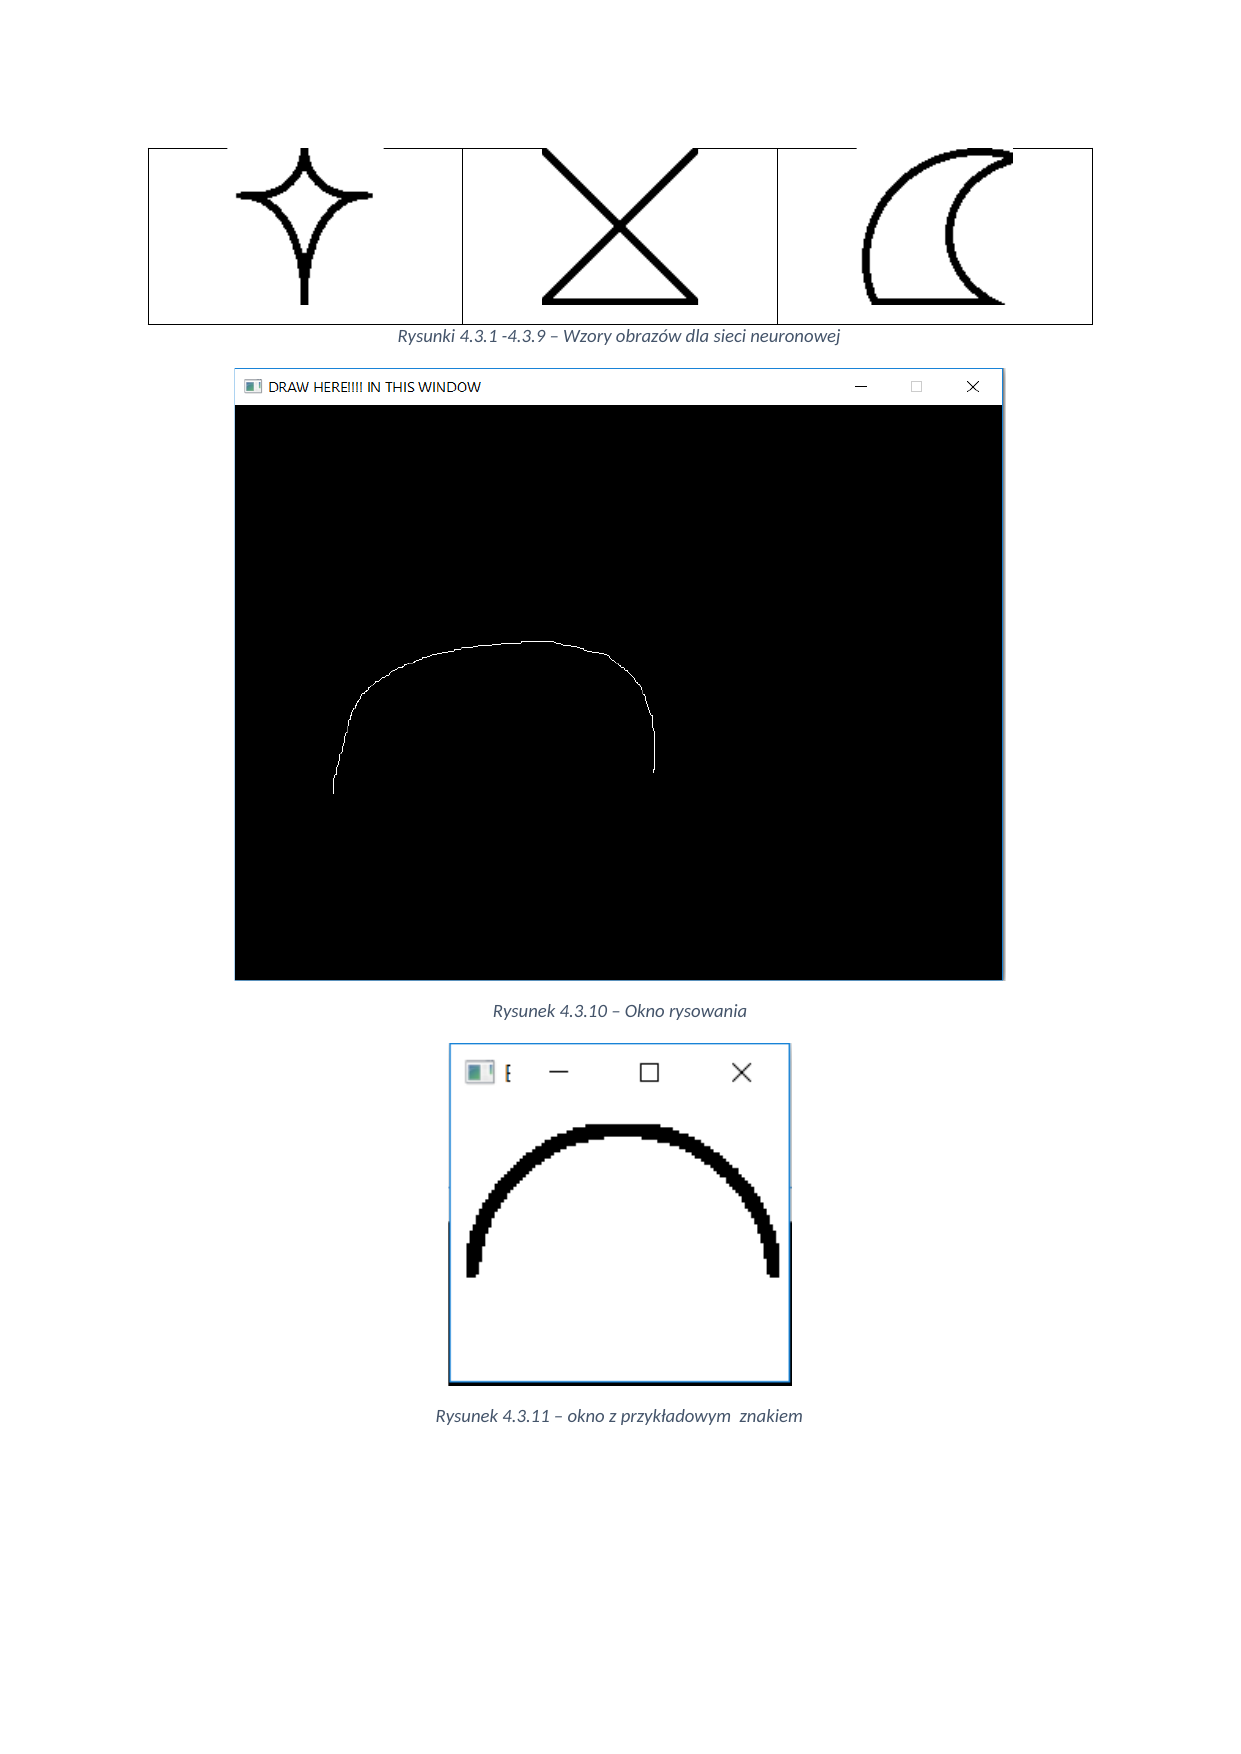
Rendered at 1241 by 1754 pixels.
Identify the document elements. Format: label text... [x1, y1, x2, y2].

text Rysunek 4.3.10 – Okno rysowania [148, 999, 1093, 1022]
table_cell [149, 149, 462, 323]
picture [448, 1043, 792, 1386]
table_cell [463, 149, 777, 323]
picture [227, 148, 384, 305]
picture [542, 148, 699, 305]
text Rysunek 4.3.11 – okno z przykładowym znakiem [148, 1404, 1093, 1427]
picture [856, 148, 1013, 305]
table_cell [778, 149, 1092, 323]
text Rysunki 4.3.1 -4.3.9 – Wzory obrazów dla sieci neuronowej [148, 325, 1093, 347]
picture [234, 368, 1006, 981]
